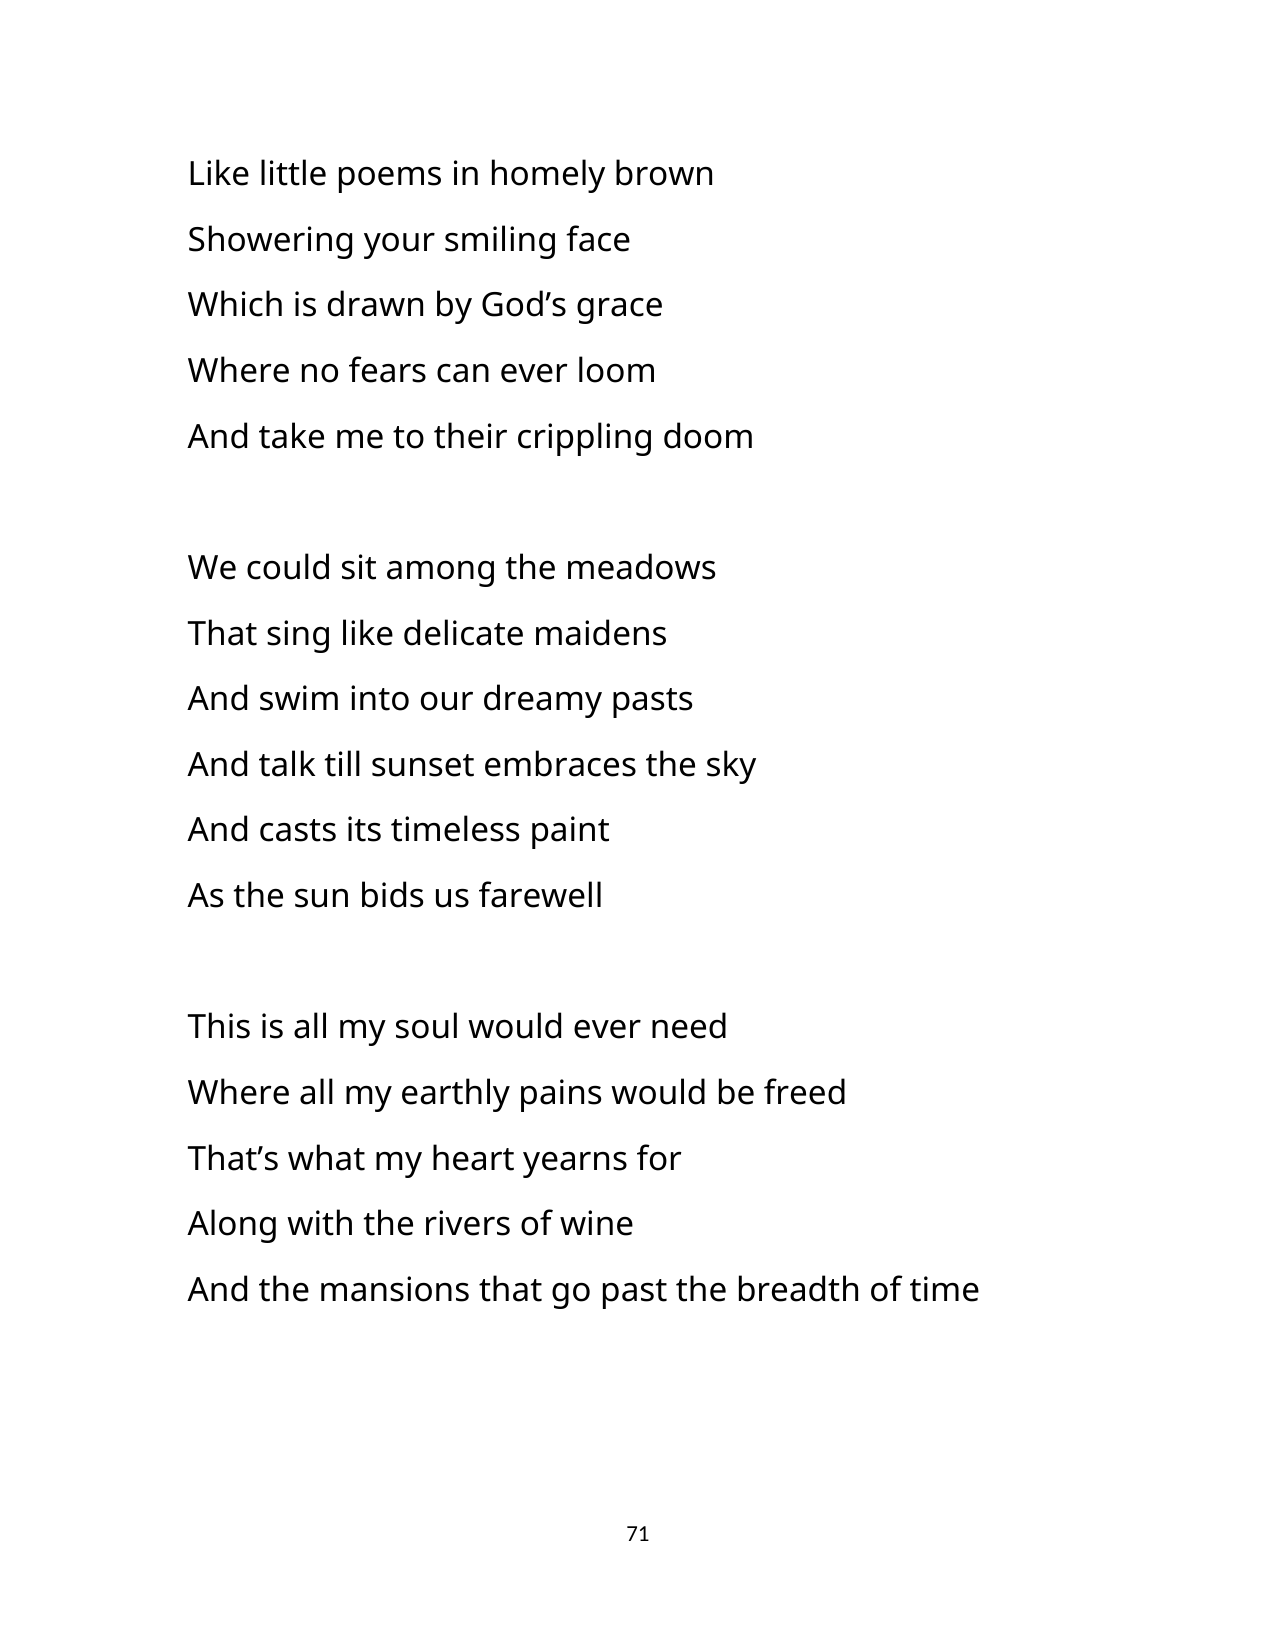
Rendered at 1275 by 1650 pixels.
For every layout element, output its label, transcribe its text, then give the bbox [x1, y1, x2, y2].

text And swim into our dreamy pasts [187, 675, 1087, 720]
text Showering your smiling face [187, 216, 1087, 261]
text That’s what my heart yearns for [187, 1134, 1087, 1180]
text And casts its timeless paint [187, 806, 1087, 852]
text Along with the rivers of wine [187, 1200, 1087, 1245]
text As the sun bids us farewell [187, 872, 1087, 917]
text We could sit among the meadows [187, 544, 1087, 589]
text Which is drawn by God’s grace [187, 281, 1087, 327]
text And the mansions that go past the breadth of time [187, 1266, 1087, 1311]
text This is all my soul would ever need [187, 1003, 1087, 1048]
text Where no fears can ever loom [187, 347, 1087, 392]
text And take me to their crippling doom [187, 412, 1087, 458]
text And talk till sunset embraces the sky [187, 741, 1087, 786]
text Where all my earthly pains would be freed [187, 1069, 1087, 1114]
text Like little poems in homely brown [187, 150, 1087, 195]
text That sing like delicate maidens [187, 609, 1087, 655]
